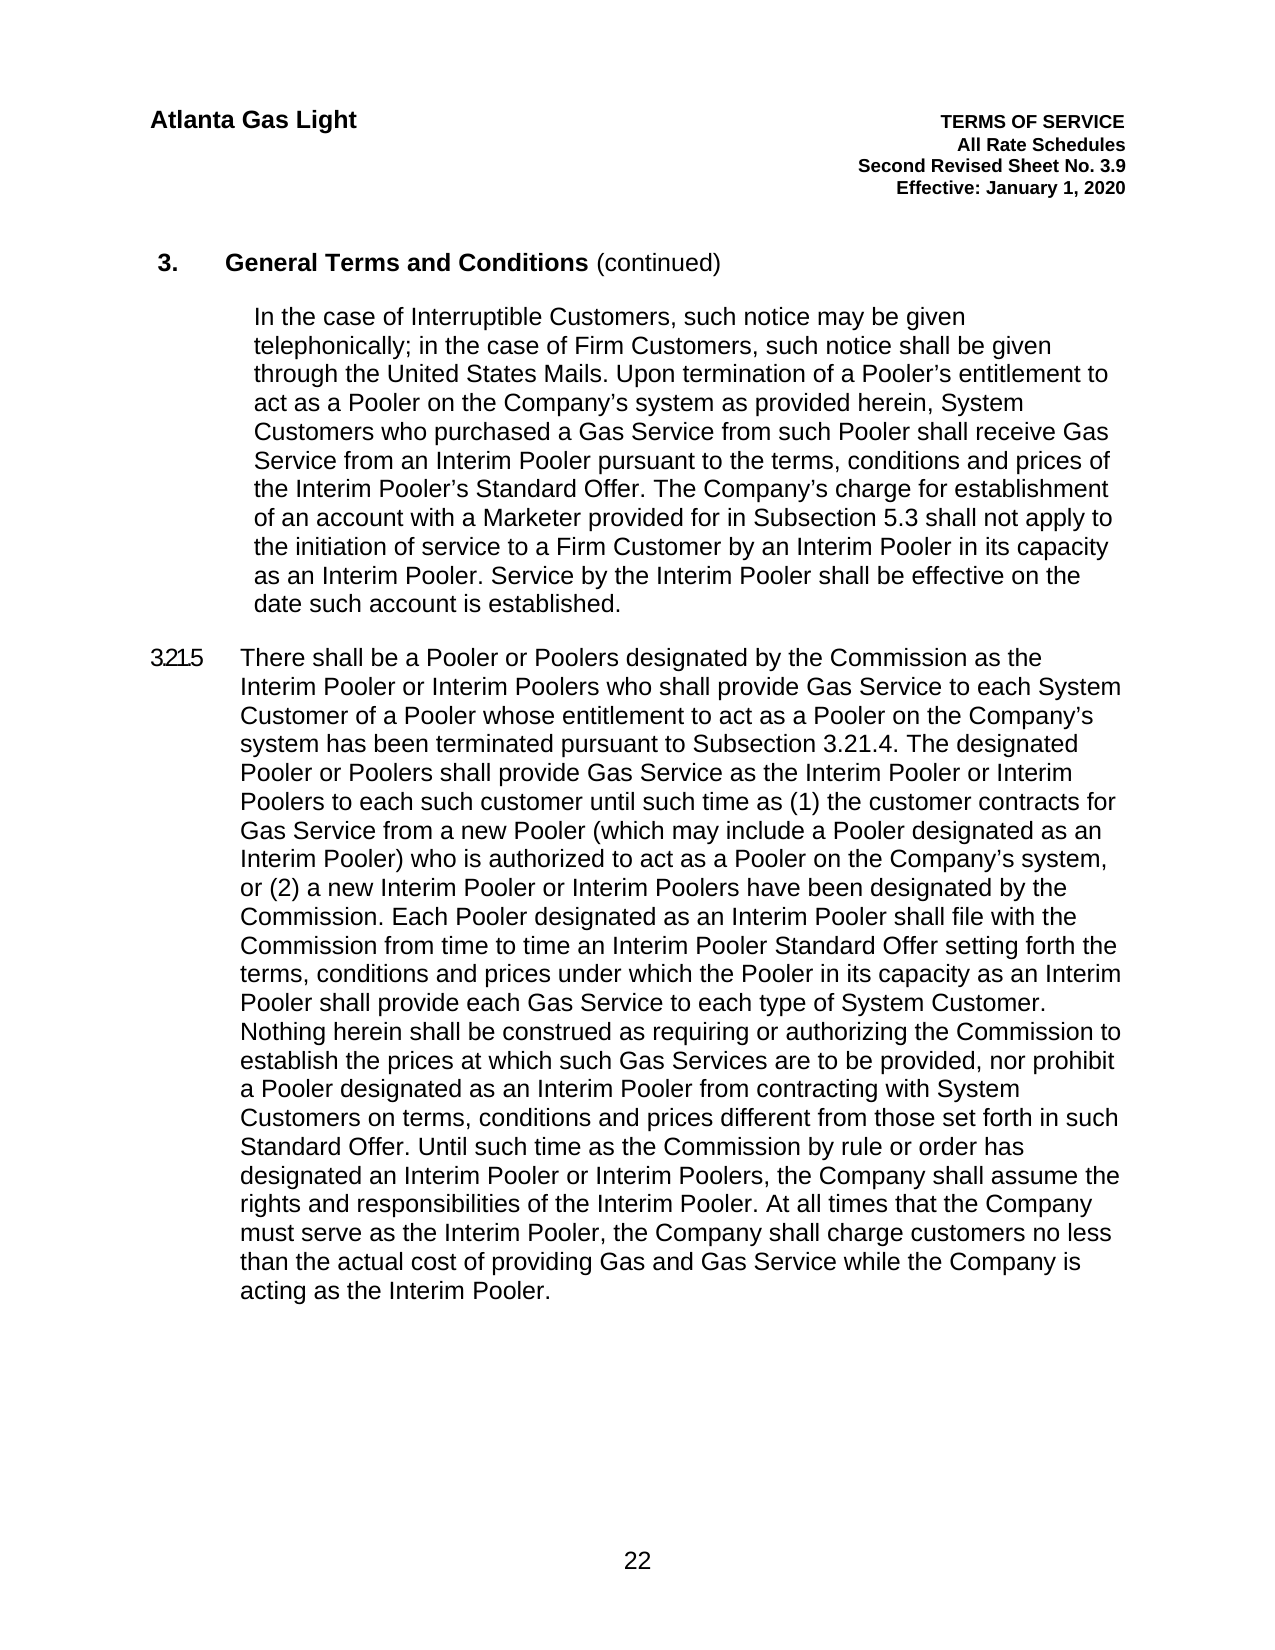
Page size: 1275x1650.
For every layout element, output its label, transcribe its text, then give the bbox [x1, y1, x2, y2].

list There shall be a Pooler or Poolers designated by the Commission as the Interim Pooler or Interim Poolers who shall provide Gas Service to each System Customer of a Pooler whose entitlement to act as a Pooler on the Company’s system has been terminated pursuant to Subsection 3.21.4. The designated Pooler or Poolers shall provide Gas Service as the Interim Pooler or Interim Poolers to each such customer until such time as (1) the customer contracts for Gas Service from a new Pooler (which may include a Pooler designated as an Interim Pooler) who is authorized to act as a Pooler on the Company’s system, or (2) a new Interim Pooler or Interim Poolers have been designated by the Commission. Each Pooler designated as an Interim Pooler shall file with the Commission from time to time an Interim Pooler Standard Offer setting forth the terms, conditions and prices under which the Pooler in its capacity as an Interim Pooler shall provide each Gas Service to each type of System Customer. Nothing herein shall be construed as requiring or authorizing the Commission to establish the prices at which such Gas Services are to be provided, nor prohibit a Pooler designated as an Interim Pooler from contracting with System Customers on terms, conditions and prices different from those set forth in such Standard Offer. Until such time as the Commission by rule or order has designated an Interim Pooler or Interim Poolers, the Company shall assume the rights and responsibilities of the Interim Pooler. At all times that the Company must serve as the Interim Pooler, the Company shall charge customers no less than the actual cost of providing Gas and Gas Service while the Company is acting as the Interim Pooler. [150, 643, 1123, 1304]
text In the case of Interruptible Customers, such notice may be given telephonically; in the case of Firm Customers, such notice shall be given through the United States Mails. Upon termination of a Pooler’s entitlement to act as a Pooler on the Company’s system as provided herein, System Customers who purchased a Gas Service from such Pooler shall receive Gas Service from an Interim Pooler pursuant to the terms, conditions and prices of the Interim Pooler’s Standard Offer. The Company’s charge for establishment of an account with a Marketer provided for in Subsection 5.3 shall not apply to the initiation of service to a Firm Customer by an Interim Pooler in its capacity as an Interim Pooler. Service by the Interim Pooler shall be effective on the date such account is established. [253, 302, 1116, 618]
text 3. General Terms and Conditions (continued) [157, 248, 1137, 277]
